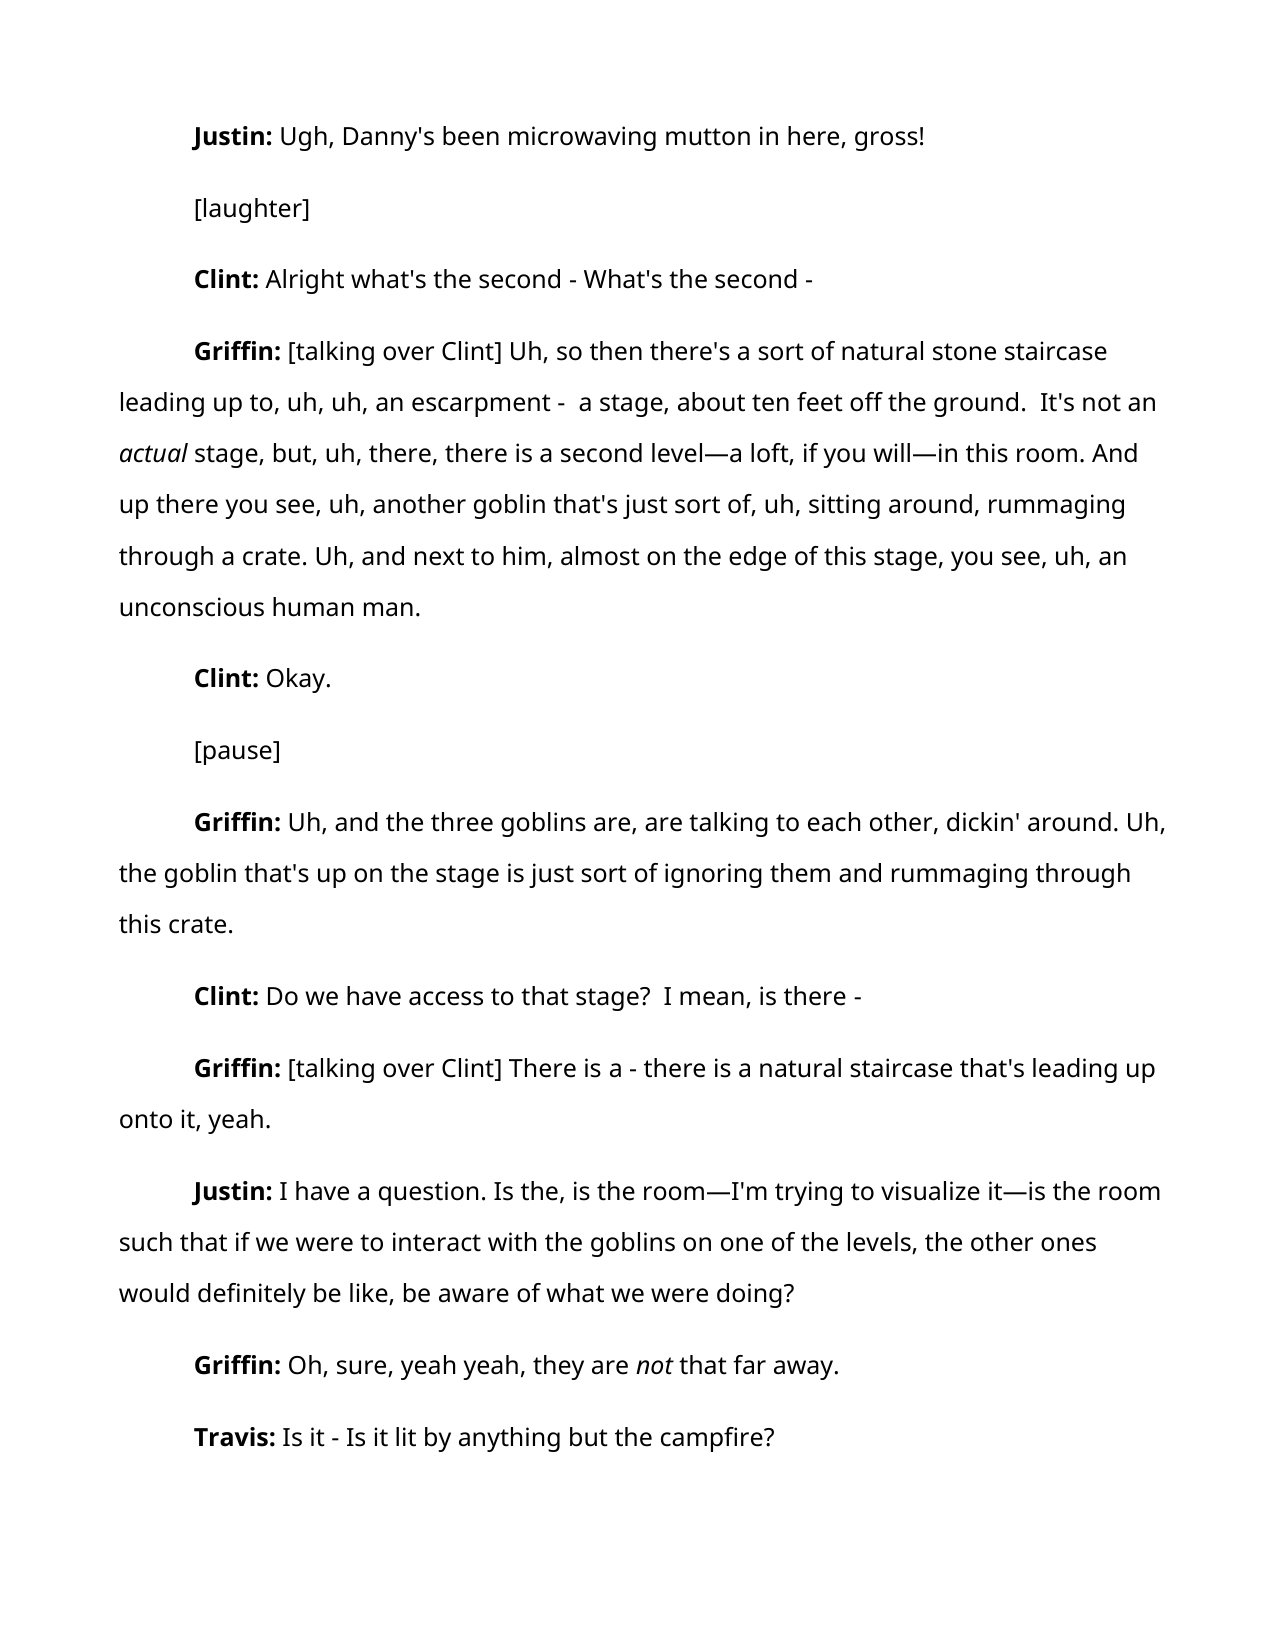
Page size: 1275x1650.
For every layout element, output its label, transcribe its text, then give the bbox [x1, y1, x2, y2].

text Griffin: [talking over Clint] There is a - there is a natural staircase that's leading up onto it, yeah. [118, 1051, 1172, 1136]
text [laughter] [118, 190, 1172, 224]
text Griffin: [talking over Clint] Uh, so then there's a sort of natural stone staircase leading up to, uh, uh, an escarpment - a stage, about ten feet off the ground. It's not an actual stage, but, uh, there, there is a second level—a loft, if you will—in this room. And up there you see, uh, another goblin that's just sort of, uh, sitting around, rummaging through a crate. Uh, and next to him, almost on the edge of this stage, you see, uh, an unconscious human man. [118, 334, 1172, 623]
text Clint: Do we have access to that stage? I mean, is there - [118, 979, 1172, 1013]
text Justin: I have a question. Is the, is the room—I'm trying to visualize it—is the room such that if we were to interact with the goblins on one of the levels, the other ones would definitely be like, be aware of what we were doing? [118, 1174, 1172, 1310]
text Clint: Okay. [118, 661, 1172, 695]
text Justin: Ugh, Danny's been microwaving mutton in here, gross! [118, 118, 1172, 152]
text Travis: Is it - Is it lit by anything but the campfire? [118, 1419, 1172, 1453]
text Griffin: Uh, and the three goblins are, are talking to each other, dickin' around. Uh, the goblin that's up on the stage is just sort of ignoring them and rummaging through this crate. [118, 805, 1172, 941]
text Clint: Alright what's the second - What's the second - [118, 262, 1172, 296]
text [pause] [118, 733, 1172, 767]
text Griffin: Oh, sure, yeah yeah, they are not that far away. [118, 1348, 1172, 1382]
